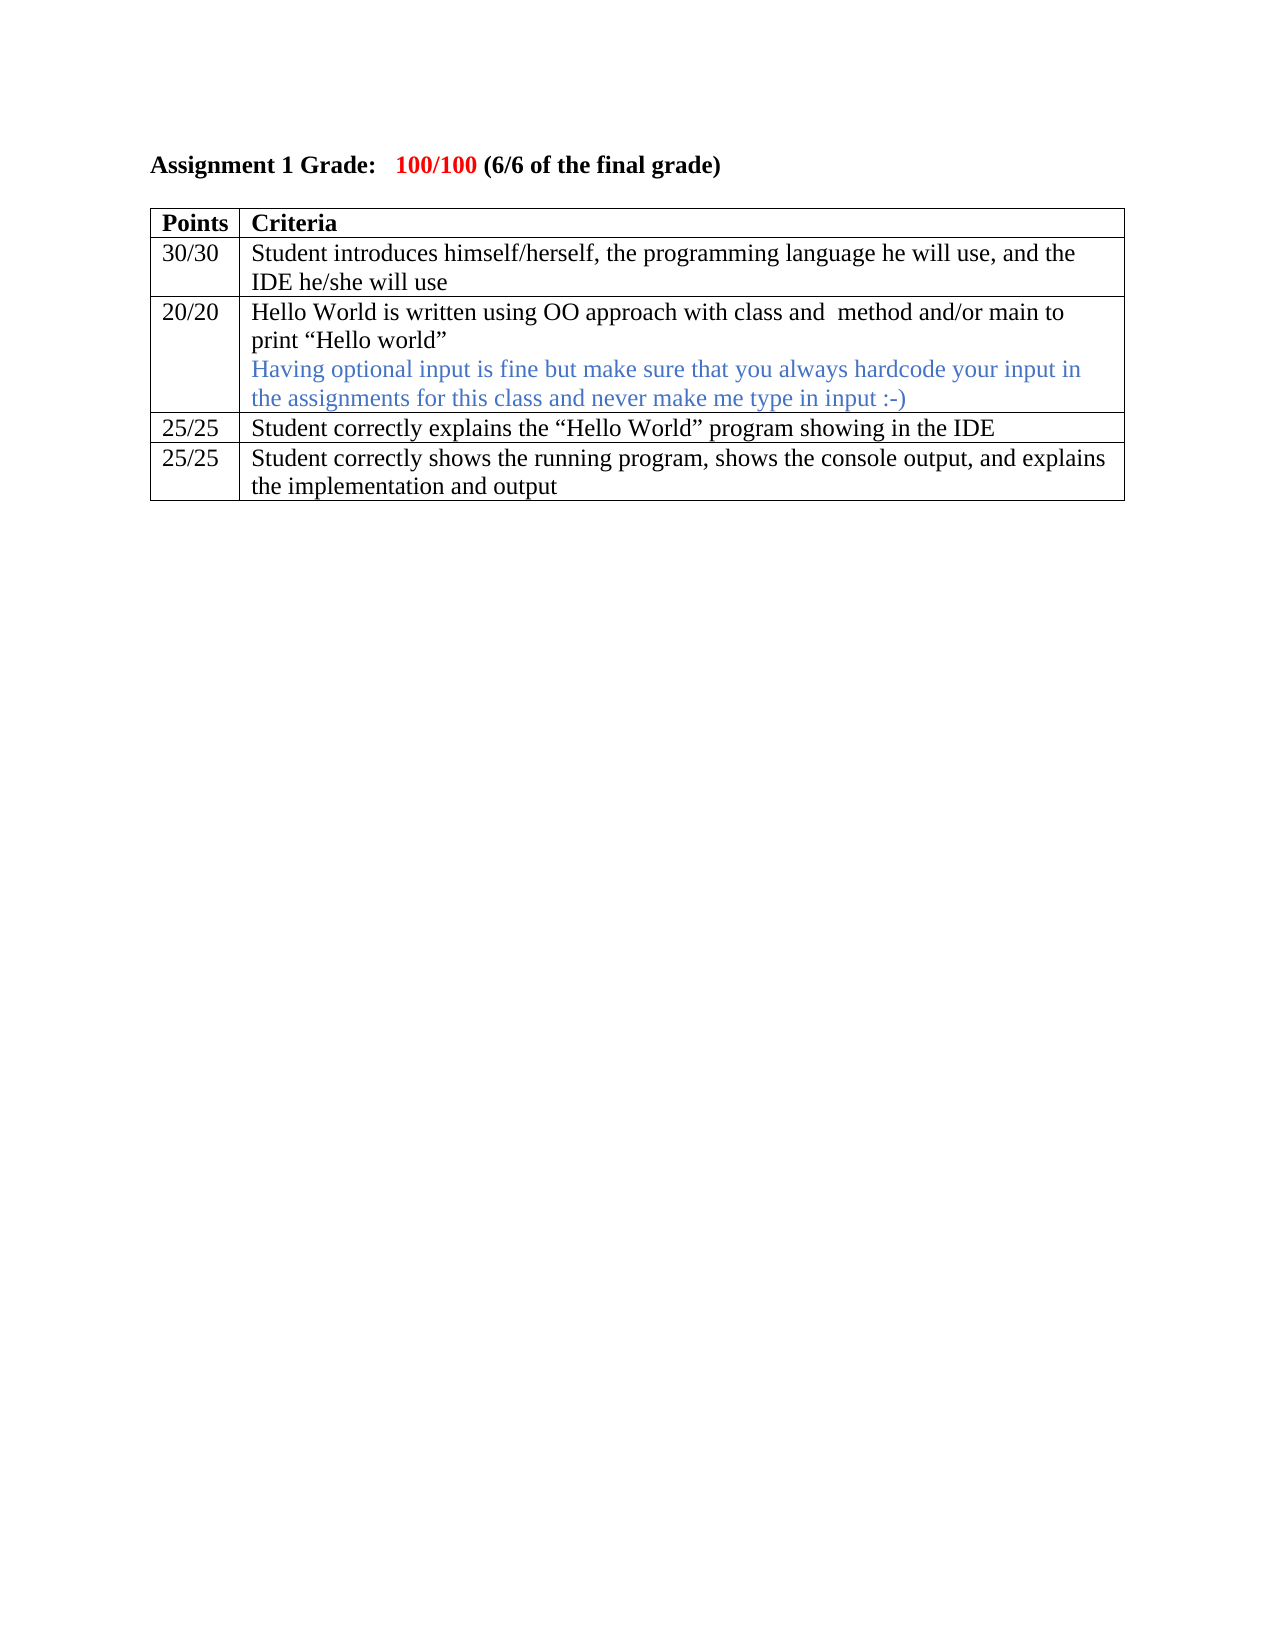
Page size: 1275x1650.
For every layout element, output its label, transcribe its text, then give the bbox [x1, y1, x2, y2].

table_cell 20/20 [151, 297, 239, 412]
table_header Criteria [240, 209, 1124, 237]
table_cell Hello World is written using OO approach with class and method and/or main to print “Hello world” Having optional input is fine but make sure that you always hardcode your input in the assignments for this class and never make me type in input :-) [240, 297, 1124, 412]
table_cell 30/30 [151, 238, 239, 296]
text Assignment 1 Grade: 100/100 (6/6 of the final grade) [150, 150, 1125, 179]
table_cell Student correctly shows the running program, shows the console output, and explains the implementation and output [240, 443, 1124, 500]
table_cell 25/25 [151, 443, 239, 500]
table_cell Student introduces himself/herself, the programming language he will use, and the IDE he/she will use [240, 238, 1124, 296]
table_cell Student correctly explains the “Hello World” program showing in the IDE [240, 413, 1124, 442]
table_cell 25/25 [151, 413, 239, 442]
table_header Points [151, 209, 239, 237]
